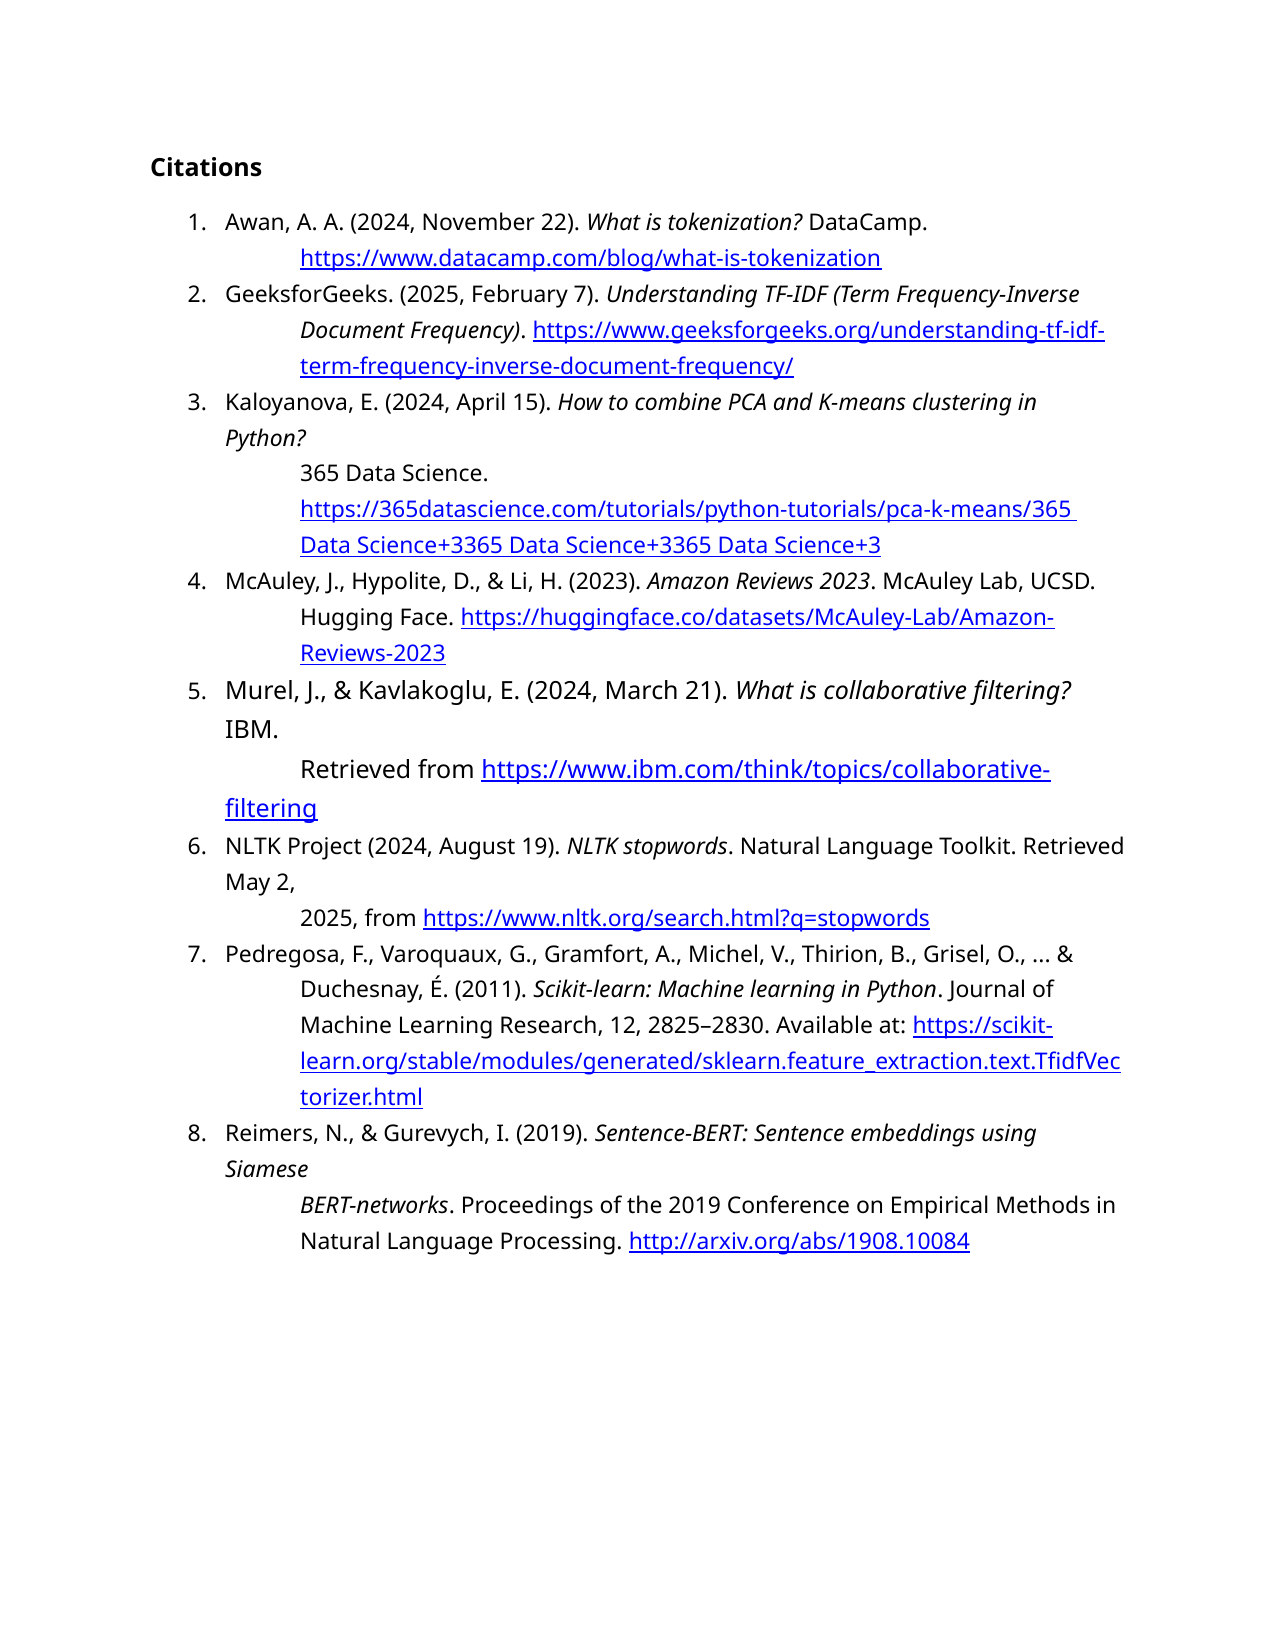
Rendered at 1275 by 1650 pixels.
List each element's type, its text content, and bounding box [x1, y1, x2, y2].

text Retrieved from https://www.ibm.com/think/topics/collaborative-filtering [225, 751, 1125, 824]
text Citations [150, 150, 1125, 184]
list Pedregosa, F., Varoquaux, G., Gramfort, A., Michel, V., Thirion, B., Grisel, O., ... & [187, 937, 1125, 969]
text https://www.datacamp.com/blog/what-is-tokenization [225, 242, 1125, 273]
list Awan, A. A. (2024, November 22). What is tokenization? DataCamp. [187, 206, 1125, 237]
list Reimers, N., & Gurevych, I. (2019). Sentence-BERT: Sentence embeddings using Siamese [187, 1117, 1125, 1184]
list NLTK Project (2024, August 19). NLTK stopwords. Natural Language Toolkit. Retrieved May 2, [187, 830, 1125, 897]
list 365 Data Science. https://365datascience.com/tutorials/python-tutorials/pca-k-means/365 Data Science+3365 Data Science+3365 Data Science+3 [300, 457, 1125, 561]
list 2025, from https://www.nltk.org/search.html?q=stopwords [225, 902, 1125, 933]
list GeeksforGeeks. (2025, February 7). Understanding TF-IDF (Term Frequency-Inverse [187, 278, 1125, 309]
list Duchesnay, É. (2011). Scikit-learn: Machine learning in Python. Journal of Machine Learning Research, 12, 2825–2830. Available at: https://scikit-learn.org/stable/modules/generated/sklearn.feature_extraction.text.TfidfVectorizer.html [300, 973, 1125, 1112]
list Murel, J., & Kavlakoglu, E. (2024, March 21). What is collaborative filtering? IBM. [187, 673, 1125, 746]
list BERT-networks. Proceedings of the 2019 Conference on Empirical Methods in Natural Language Processing. http://arxiv.org/abs/1908.10084 [300, 1189, 1125, 1256]
list Kaloyanova, E. (2024, April 15). How to combine PCA and K-means clustering in Python? [187, 386, 1125, 453]
list Document Frequency). https://www.geeksforgeeks.org/understanding-tf-idf-term-frequency-inverse-document-frequency/ [300, 314, 1125, 381]
list Hugging Face. https://huggingface.co/datasets/McAuley-Lab/Amazon-Reviews-2023 [300, 601, 1125, 668]
list McAuley, J., Hypolite, D., & Li, H. (2023). Amazon Reviews 2023. McAuley Lab, UCSD. [187, 565, 1125, 596]
